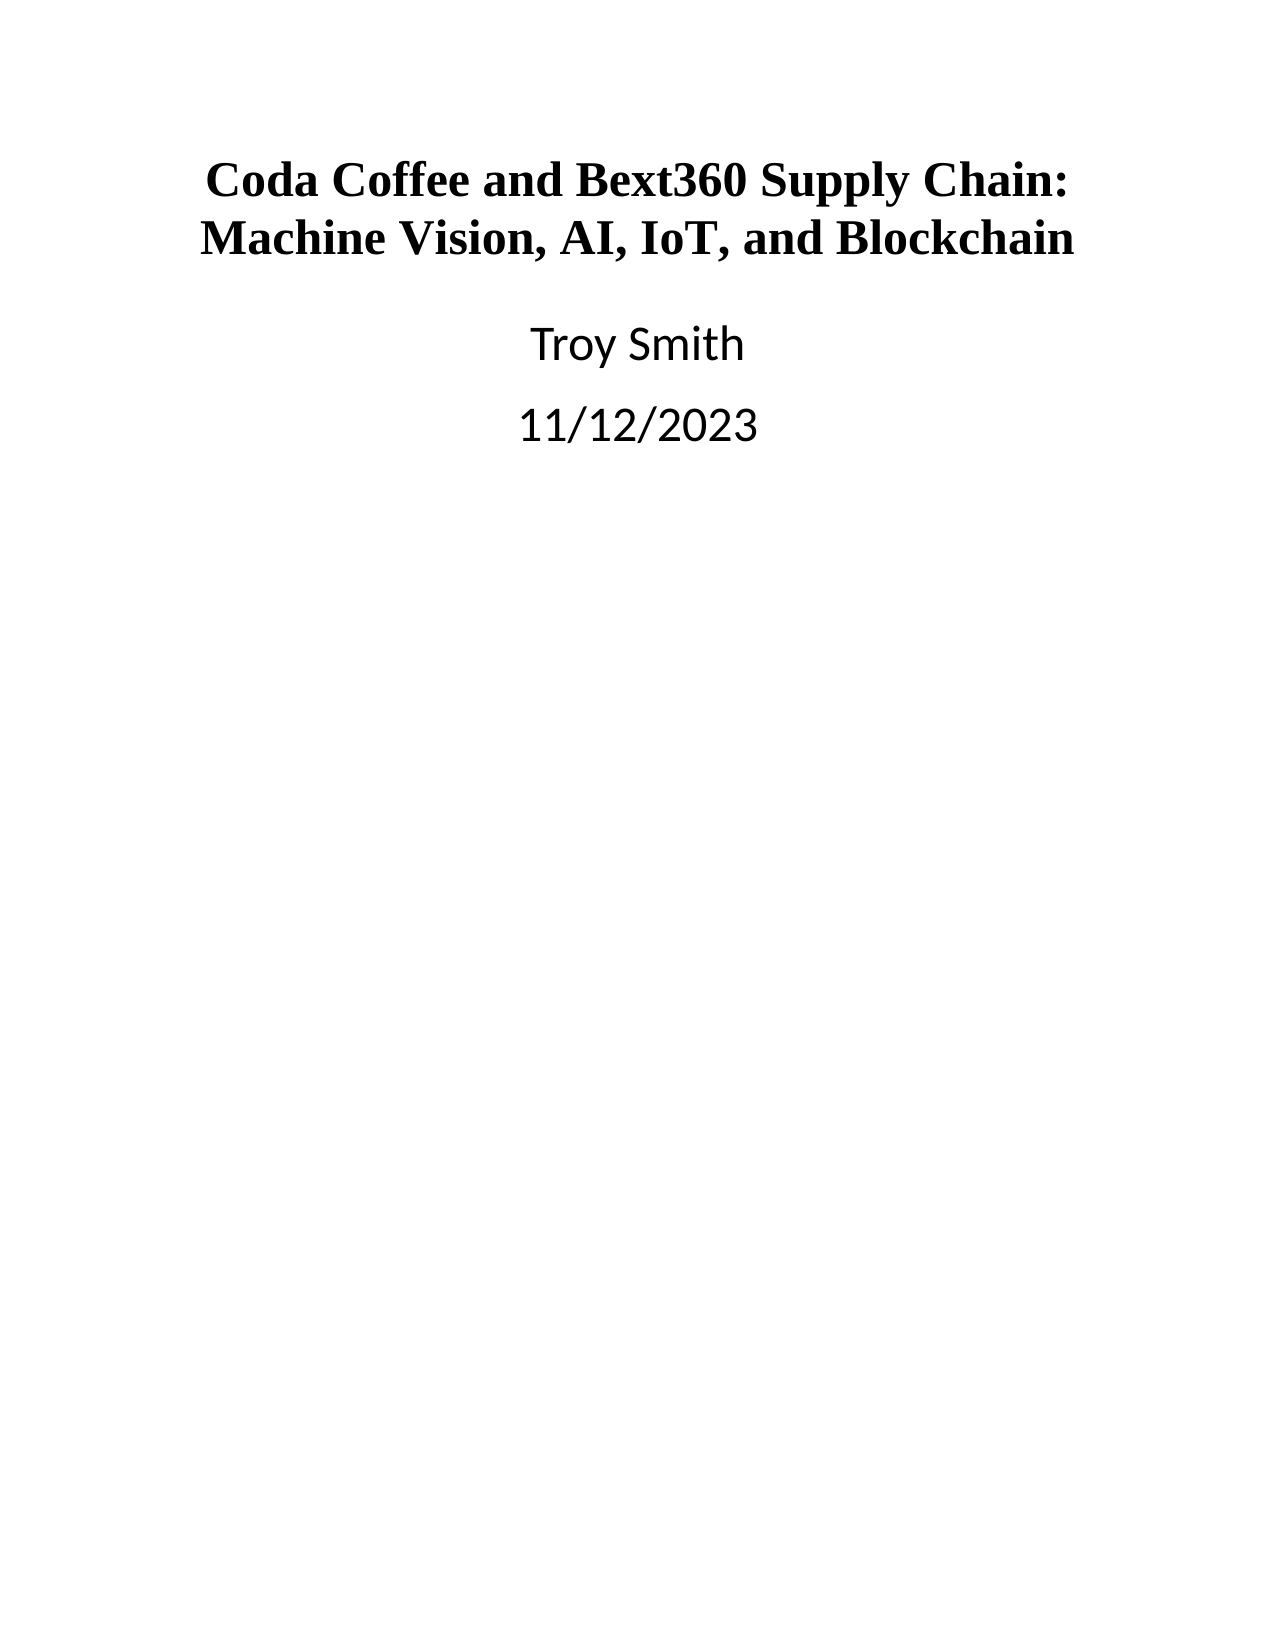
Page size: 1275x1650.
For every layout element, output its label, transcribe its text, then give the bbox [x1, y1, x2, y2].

text 11/12/2023 [150, 393, 1125, 454]
text Coda Coffee and Bext360 Supply Chain: Machine Vision, AI, IoT, and Blockchain [150, 150, 1125, 265]
text Troy Smith [150, 311, 1125, 372]
